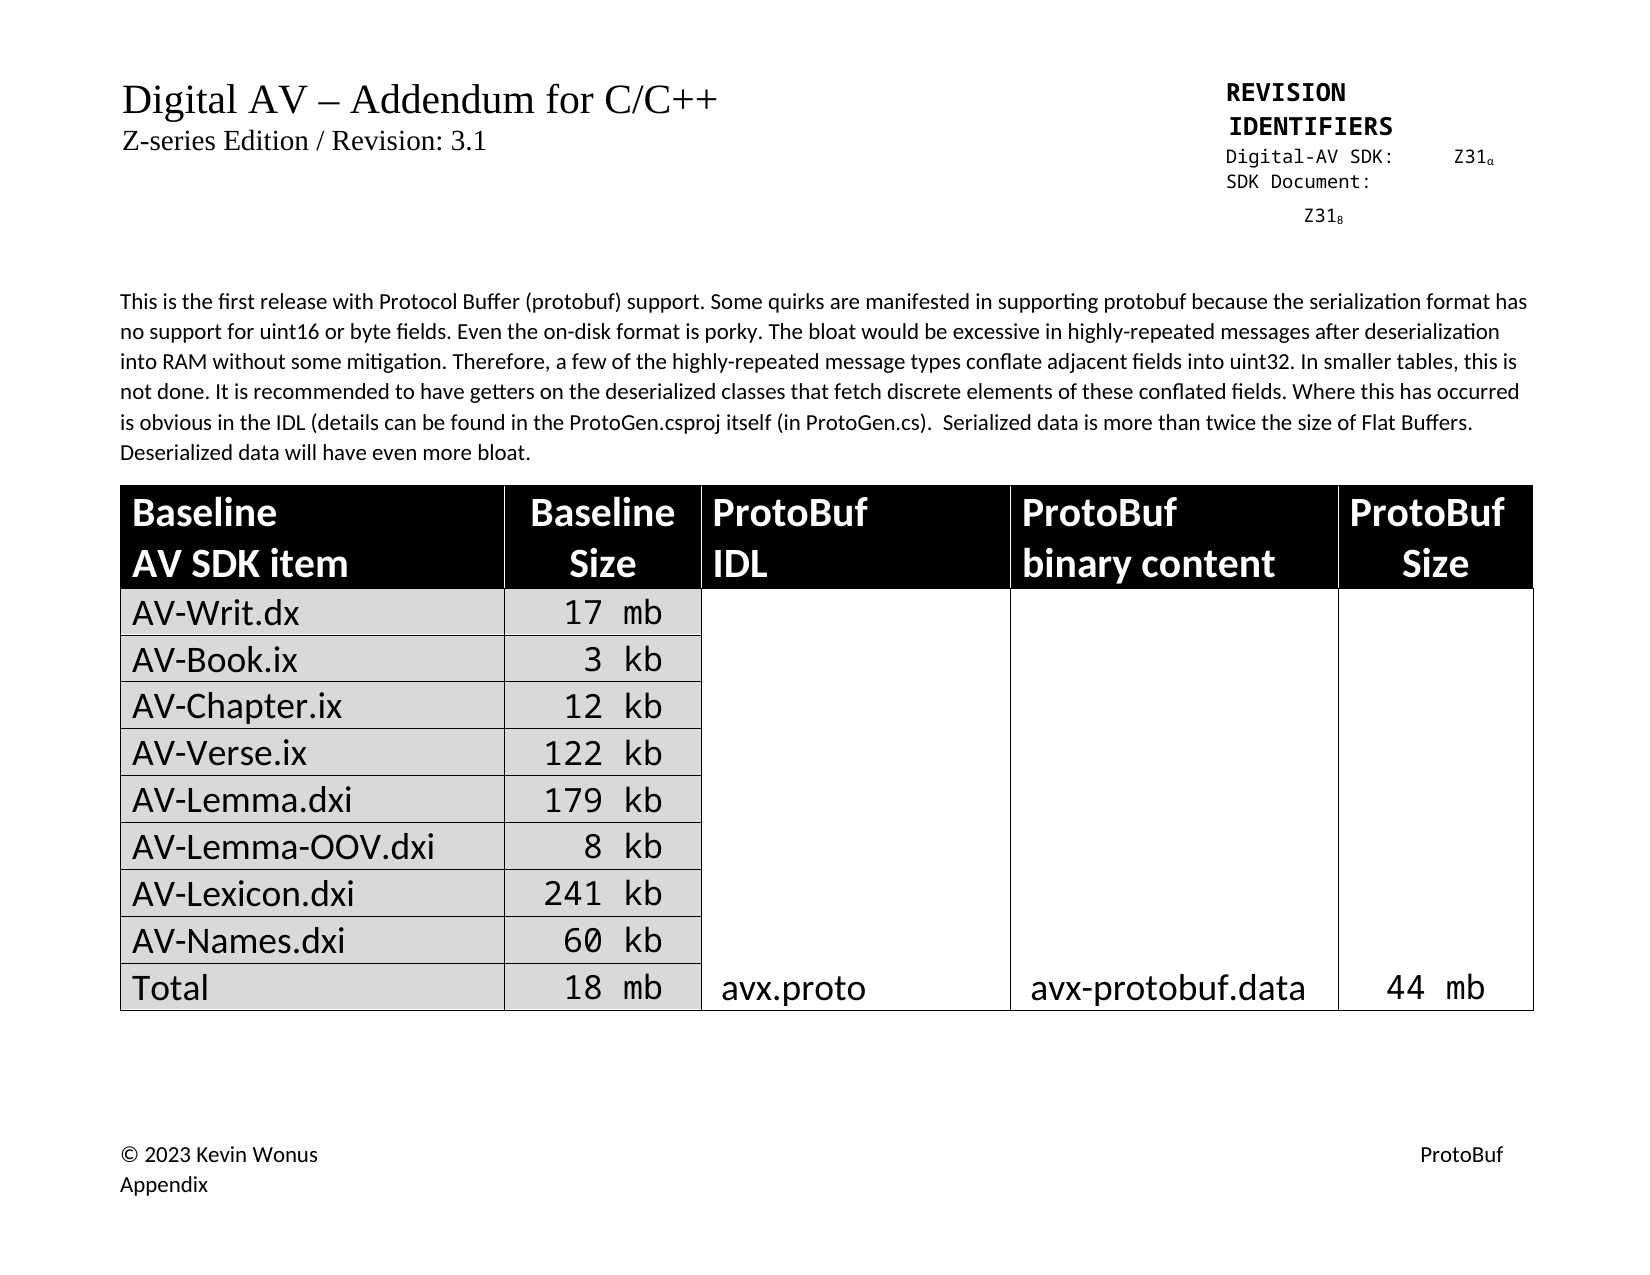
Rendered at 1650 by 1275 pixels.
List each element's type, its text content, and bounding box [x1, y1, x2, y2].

table_cell AV-Chapter.ix [121, 682, 504, 728]
table_cell AV-Lexicon.dxi [121, 870, 504, 916]
table_cell 60 kb [505, 917, 701, 963]
table_cell 18 mb [505, 964, 701, 1009]
table_cell 17 mb [505, 589, 701, 634]
table_cell AV-Verse.ix [121, 729, 504, 775]
table_cell 8 kb [505, 823, 701, 869]
text This is the first release with Protocol Buffer (protobuf) support. Some quirks are manifested in supporting protobuf because the serialization format has no support for uint16 or byte fields. Even the on-disk format is porky. The bloat would be excessive in highly-repeated messages after deserialization into RAM without some mitigation. Therefore, a few of the highly-repeated message types conflate adjacent fields into uint32. In smaller tables, this is not done. It is recommended to have getters on the deserialized classes that fetch discrete elements of these conflated fields. Where this has occurred is obvious in the IDL (details can be found in the ProtoGen.csproj itself (in ProtoGen.cs). Serialized data is more than twice the size of Flat Buffers. Deserialized data will have even more bloat. [120, 287, 1530, 466]
table_cell AV-Book.ix [121, 636, 504, 681]
table_cell 44 mb [1339, 589, 1533, 1009]
table_header Baseline Size [505, 486, 701, 588]
table_cell avx-protobuf.data [1011, 589, 1338, 1009]
table_header ProtoBuf binary content [1011, 486, 1338, 588]
table_header ProtoBuf IDL [702, 486, 1010, 588]
table_cell AV-Lemma.dxi [121, 776, 504, 822]
table_cell 179 kb [505, 776, 701, 822]
table_cell AV-Names.dxi [121, 917, 504, 963]
table_cell 241 kb [505, 870, 701, 916]
table_cell 122 kb [505, 729, 701, 775]
table_cell AV-Lemma-OOV.dxi [121, 823, 504, 869]
table_header Baseline AV SDK item [121, 486, 504, 588]
table_cell avx.proto [702, 589, 1010, 1009]
table_cell Total [121, 964, 504, 1009]
table_cell 3 kb [505, 636, 701, 681]
table_header ProtoBuf Size [1339, 486, 1533, 588]
table_cell 12 kb [505, 682, 701, 728]
table_cell AV-Writ.dx [121, 589, 504, 634]
